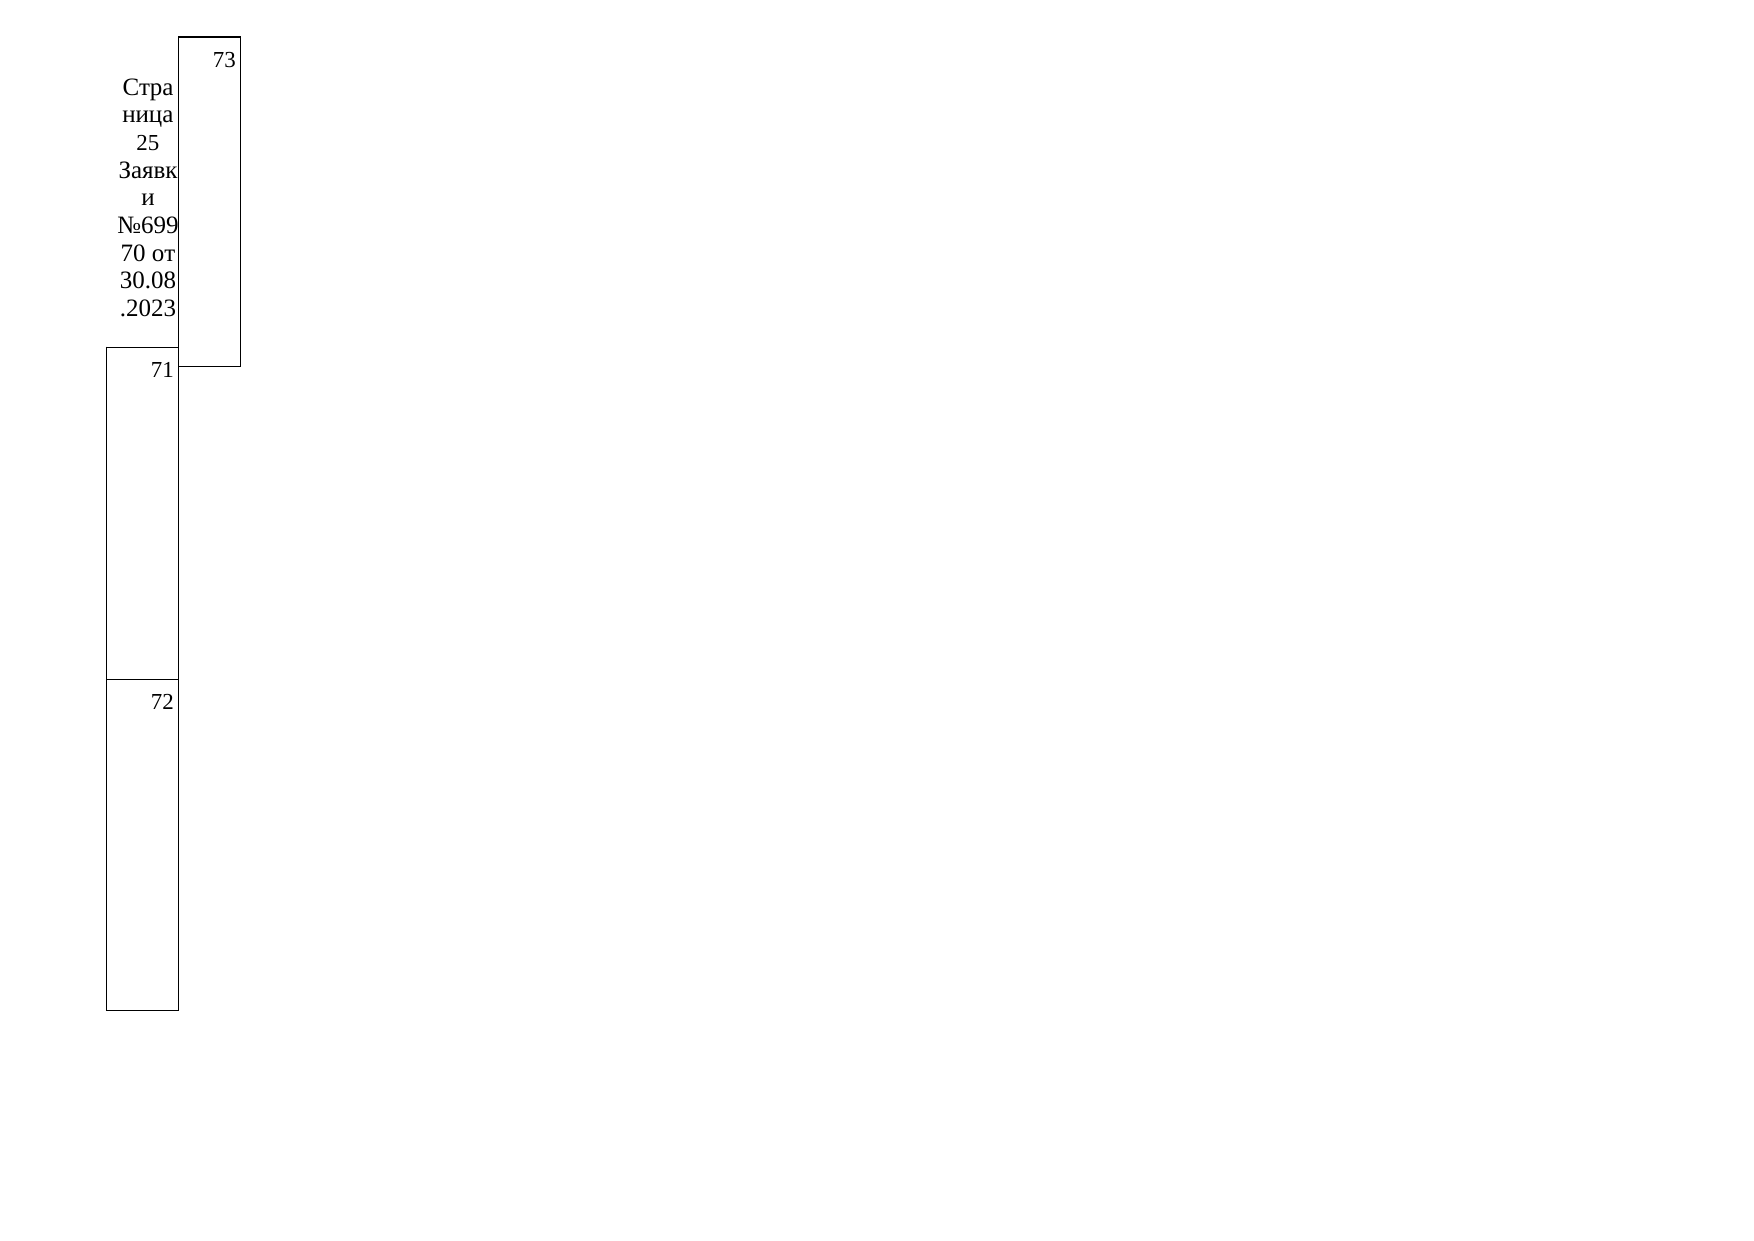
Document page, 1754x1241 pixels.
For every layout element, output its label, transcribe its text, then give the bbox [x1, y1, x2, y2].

table_header 71 [107, 348, 178, 678]
table_cell 73 [179, 38, 240, 366]
text Страница 25 Заявки №69970 от 30.08.2023 [117, 73, 178, 322]
table_cell 72 [107, 680, 178, 1010]
